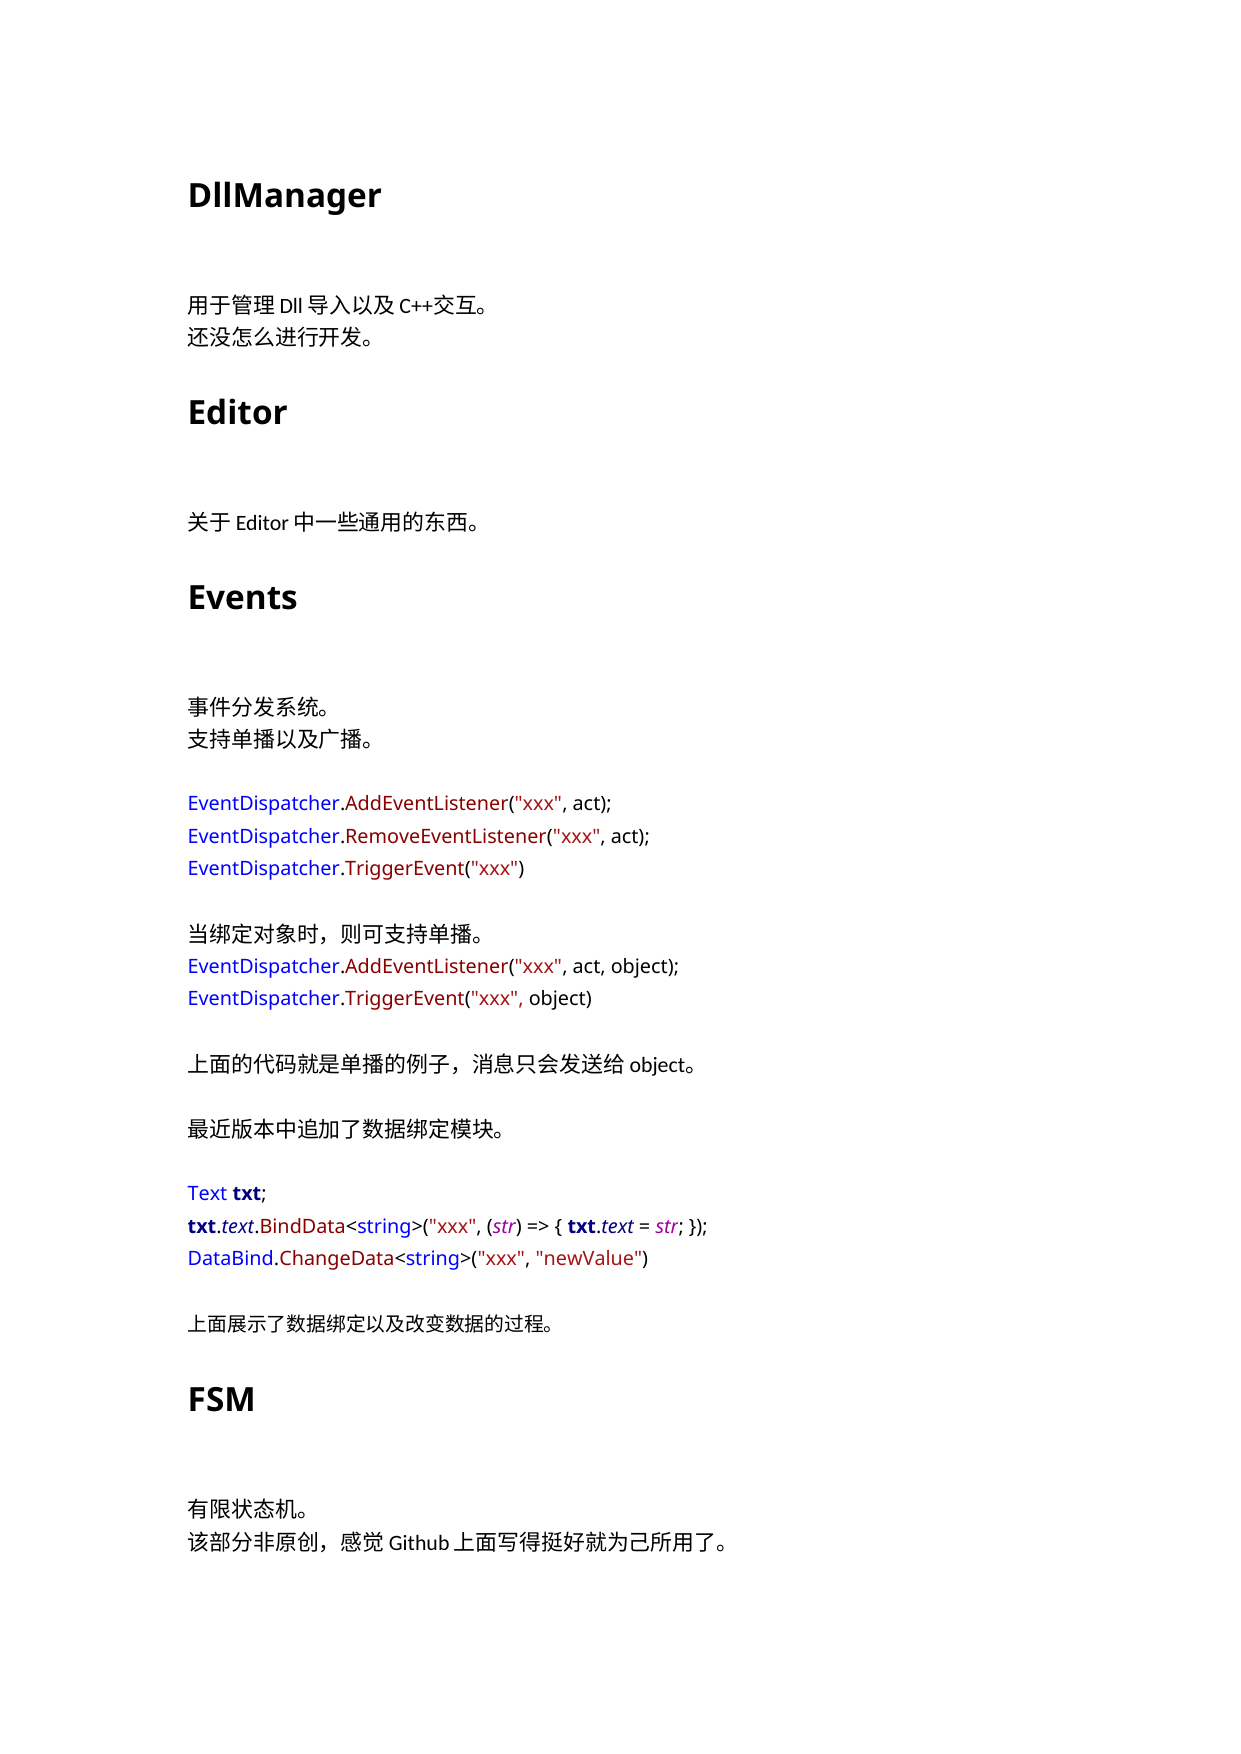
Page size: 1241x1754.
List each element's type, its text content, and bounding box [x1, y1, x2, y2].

text 用于管理Dll导入以及C++交互。 [187, 287, 1053, 320]
text 支持单播以及广播。 [187, 722, 1053, 754]
subtitle Editor [187, 379, 1053, 444]
text 最近版本中追加了数据绑定模块。 [187, 1112, 1053, 1144]
subtitle Events [187, 564, 1053, 629]
text 上面的代码就是单播的例子，消息只会发送给object。 [187, 1047, 1053, 1079]
text EventDispatcher.AddEventListener("xxx", act, object); [187, 949, 1053, 982]
text EventDispatcher.RemoveEventListener("xxx", act); [187, 819, 1053, 852]
text Text txt; [187, 1177, 1053, 1209]
text 事件分发系统。 [187, 689, 1053, 722]
subtitle FSM [187, 1366, 1053, 1431]
text txt.text.BindData<string>("xxx", (str) => { txt.text = str; }); [187, 1209, 1053, 1242]
text 有限状态机。 [187, 1492, 1053, 1524]
text 关于Editor中一些通用的东西。 [187, 504, 1053, 537]
subtitle DllManager [187, 162, 1053, 227]
text 上面展示了数据绑定以及改变数据的过程。 [187, 1307, 1053, 1339]
text 该部分非原创，感觉Github上面写得挺好就为己所用了。 [187, 1524, 1053, 1557]
text DataBind.ChangeData<string>("xxx", "newValue") [187, 1242, 1053, 1274]
text 当绑定对象时，则可支持单播。 [187, 917, 1053, 949]
text EventDispatcher.TriggerEvent("xxx") [187, 852, 1053, 884]
text EventDispatcher.AddEventListener("xxx", act); [187, 787, 1053, 819]
text EventDispatcher.TriggerEvent("xxx", object) [187, 982, 1053, 1014]
text 还没怎么进行开发。 [187, 320, 1053, 352]
